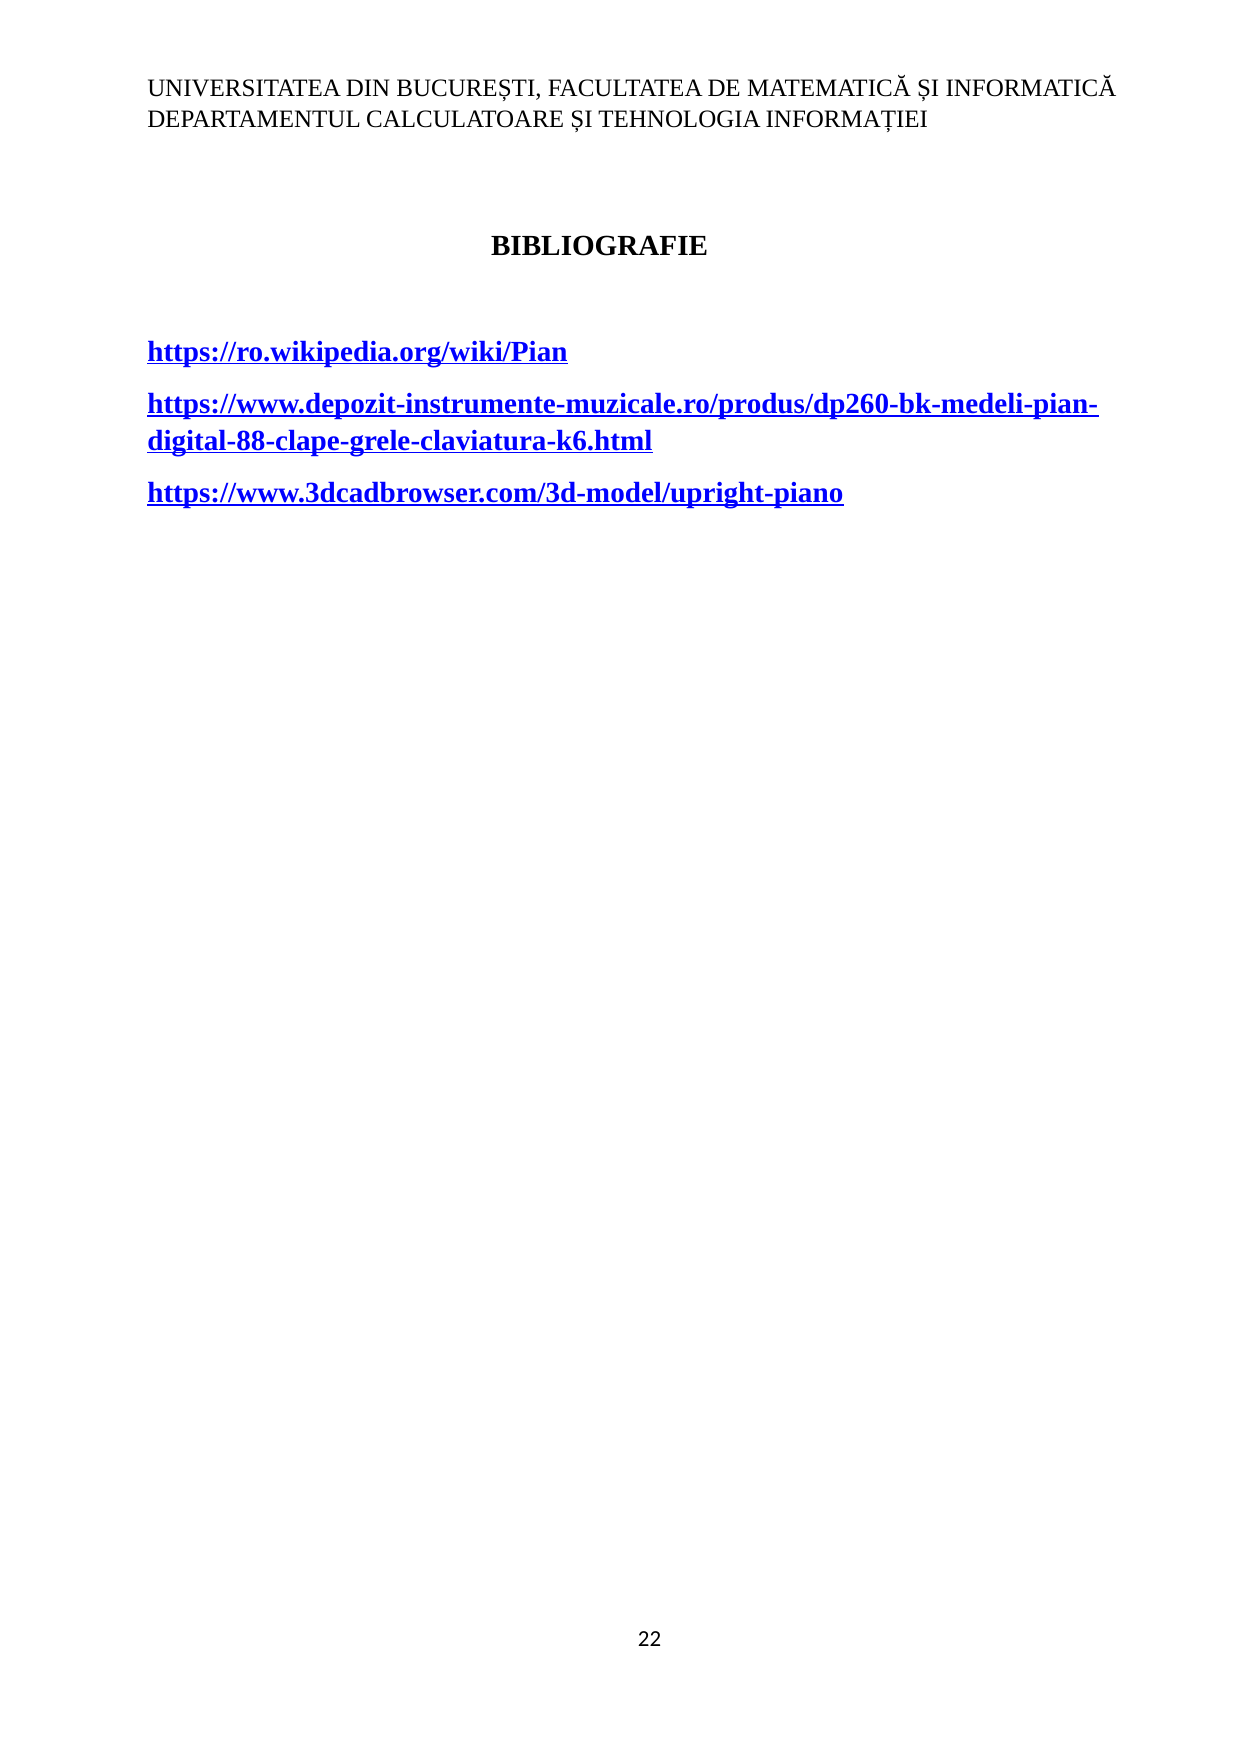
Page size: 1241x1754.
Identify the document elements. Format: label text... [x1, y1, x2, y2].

text BIBLIOGRAFIE [147, 228, 1152, 262]
text https://ro.wikipedia.org/wiki/Pian [147, 334, 1152, 367]
text https://www.3dcadbrowser.com/3d-model/upright-piano [147, 475, 1152, 509]
text https://www.depozit-instrumente-muzicale.ro/produs/dp260-bk-medeli-pian-digital-88-clape-grele-claviatura-k6.html [147, 386, 1152, 456]
